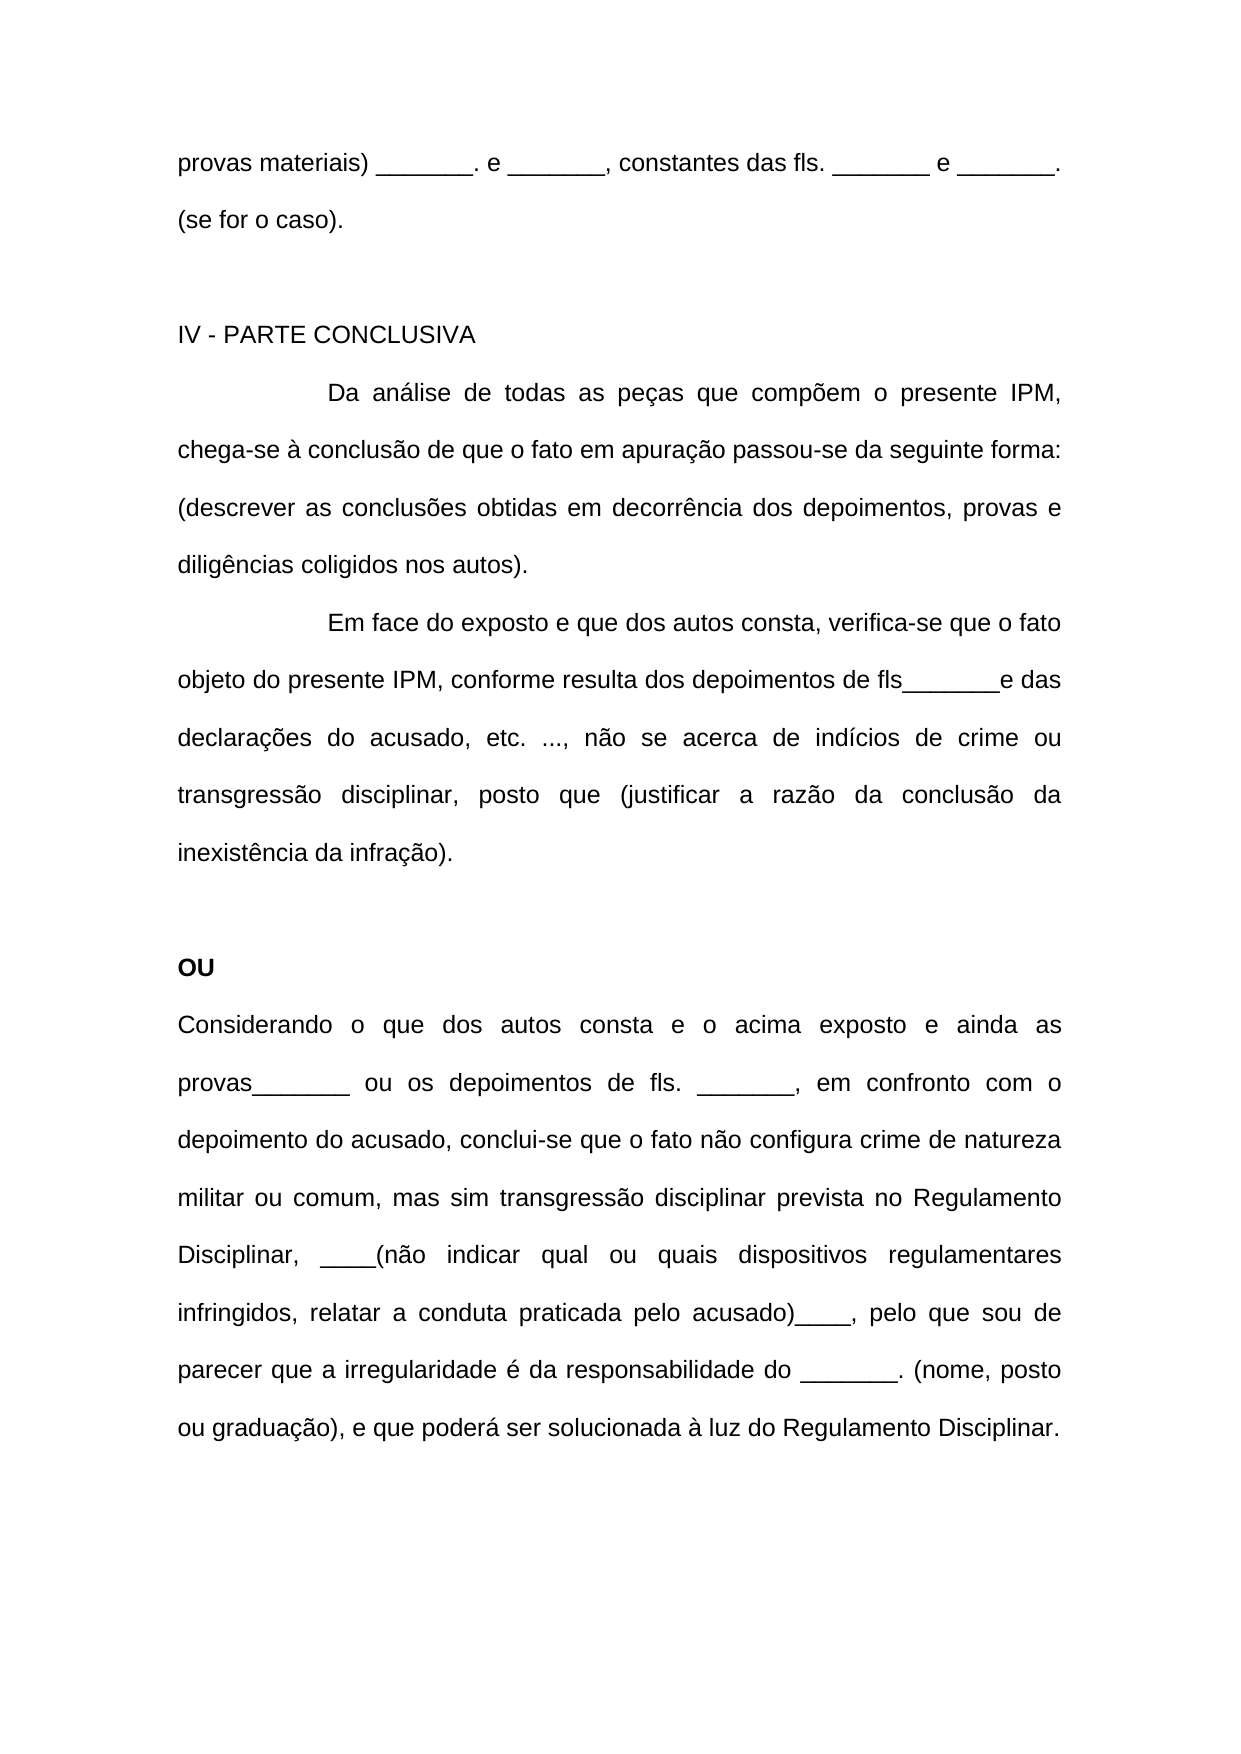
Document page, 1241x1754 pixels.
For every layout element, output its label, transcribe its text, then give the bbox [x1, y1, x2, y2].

text Da análise de todas as peças que compõem o presente IPM, chega-se à conclusão de que o fato em apuração passou-se da seguinte forma: (descrever as conclusões obtidas em decorrência dos depoimentos, provas e diligências coligidos nos autos). [177, 378, 1063, 579]
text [177, 148, 1063, 234]
text Considerando o que dos autos consta e o acima exposto e ainda as provas_______ ou os depoimentos de fls. _______, em confronto com o depoimento do acusado, conclui-se que o fato não configura crime de natureza militar ou comum, mas sim transgressão disciplinar prevista no Regulamento Disciplinar, ____(não indicar qual ou quais dispositivos regulamentares infringidos, relatar a conduta praticada pelo acusado)____, pelo que sou de parecer que a irregularidade é da responsabilidade do _______. (nome, posto ou graduação), e que poderá ser solucionada à luz do Regulamento Disciplinar. [177, 1010, 1063, 1441]
text Em face do exposto e que dos autos consta, verifica-se que o fato objeto do presente IPM, conforme resulta dos depoimentos de fls_______e das declarações do acusado, etc. ..., não se acerca de indícios de crime ou transgressão disciplinar, posto que (justificar a razão da conclusão da inexistência da infração). [177, 608, 1063, 866]
text IV - PARTE CONCLUSIVA [177, 320, 1063, 349]
text OU [177, 953, 1063, 981]
